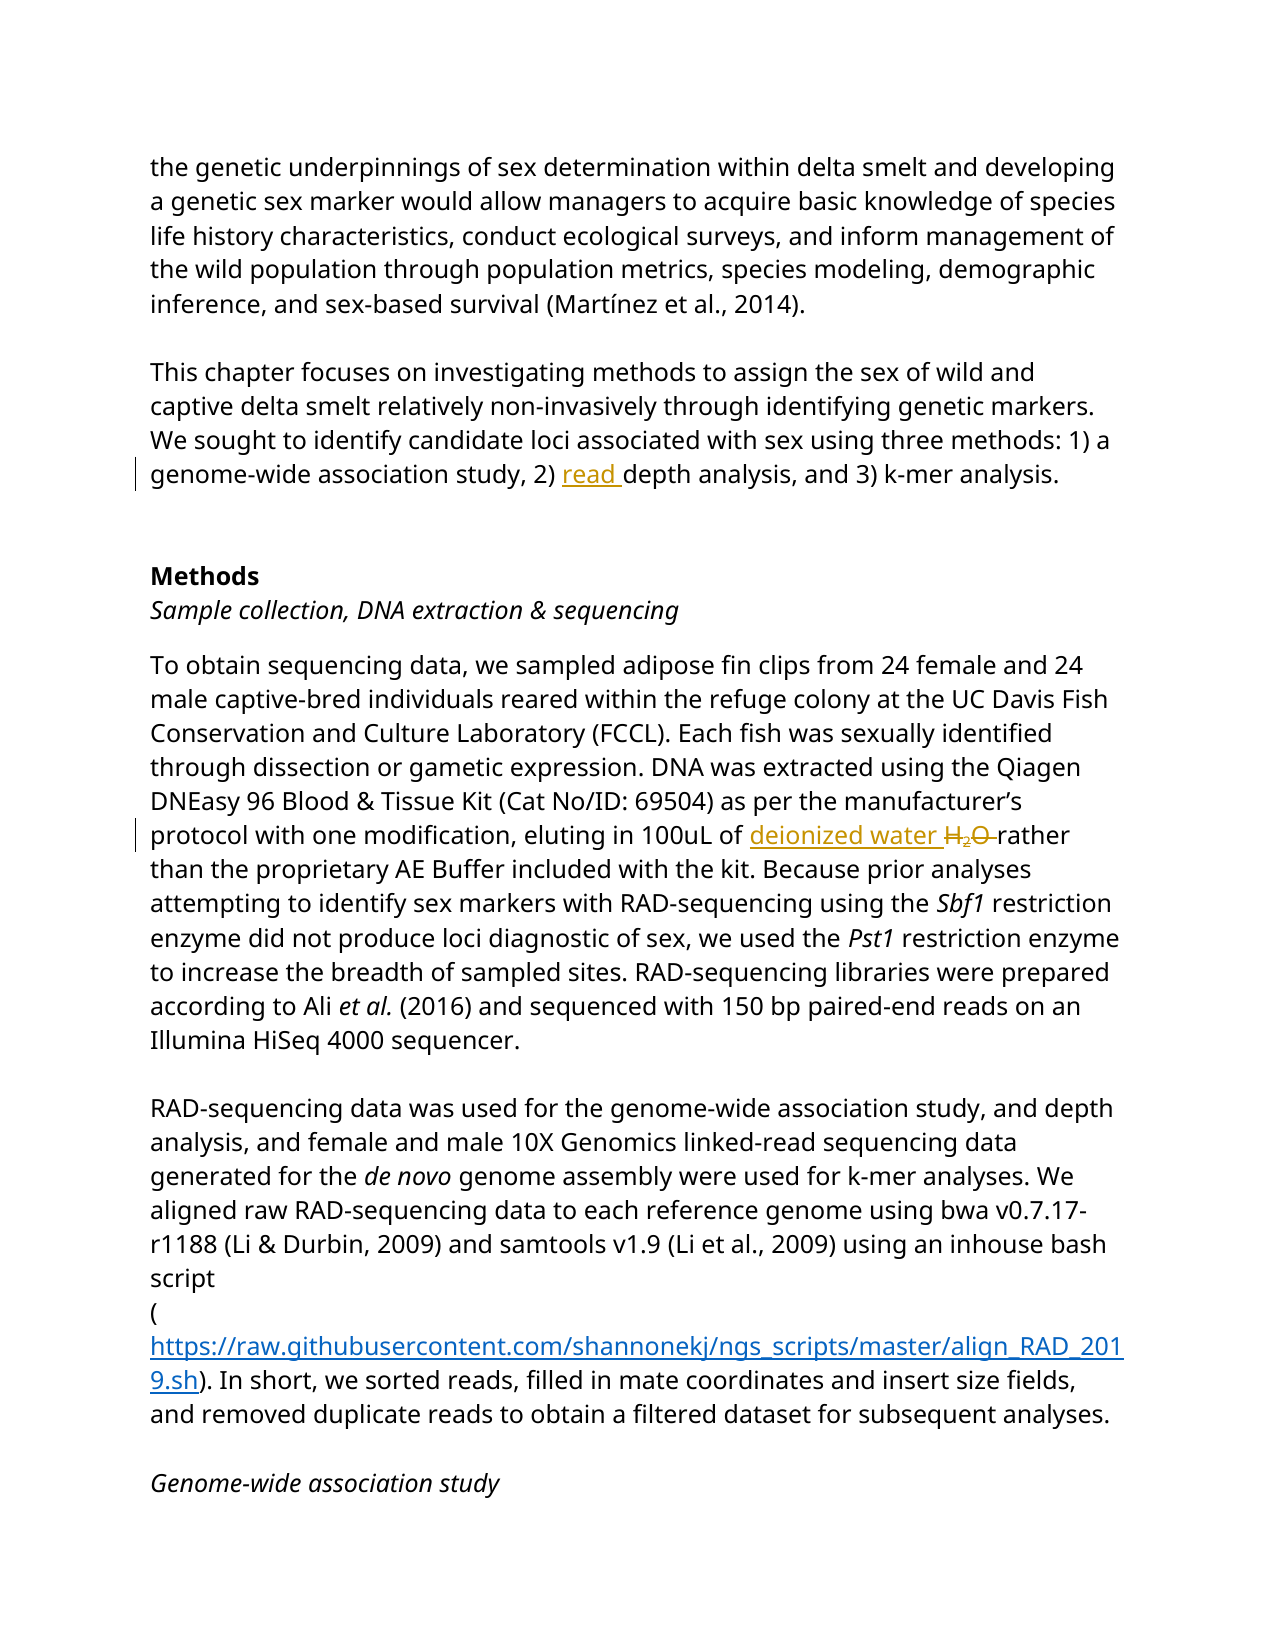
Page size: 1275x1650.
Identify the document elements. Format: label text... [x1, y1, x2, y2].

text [150, 150, 1125, 320]
text This chapter focuses on investigating methods to assign the sex of wild and captive delta smelt relatively non-invasively through identifying genetic markers. We sought to identify candidate loci associated with sex using three methods: 1) a genome-wide association study, 2) depth analysis, and 3) k-mer analysis. [150, 354, 1125, 491]
text RAD-sequencing data was used for the genome-wide association study, and depth analysis, and female and male 10X Genomics linked-read sequencing data generated for the de novo genome assembly were used for k-mer analyses. We aligned raw RAD-sequencing data to each reference genome using bwa v0.7.17-r1188 (Li & Durbin, 2009) and samtools v1.9 (Li et al., 2009) using an inhouse bash script (https://raw.githubusercontent.com/shannonekj/ngs_scripts/master/align_RAD_2019.sh). In short, we sorted reads, filled in mate coordinates and insert size fields, and removed duplicate reads to obtain a filtered dataset for subsequent analyses. [150, 1091, 1125, 1431]
text To obtain sequencing data, we sampled adipose fin clips from 24 female and 24 male captive-bred individuals reared within the refuge colony at the UC Davis Fish Conservation and Culture Laboratory (FCCL). Each fish was sexually identified through dissection or gametic expression. DNA was extracted using the Qiagen DNEasy 96 Blood & Tissue Kit (Cat No/ID: 69504) as per the manufacturer’s protocol with one modification, eluting in 100uL of rather than the proprietary AE Buffer included with the kit. Because prior analyses attempting to identify sex markers with RAD-sequencing using the Sbf1 restriction enzyme did not produce loci diagnostic of sex, we used the Pst1 restriction enzyme to increase the breadth of sampled sites. RAD-sequencing libraries were prepared according to Ali et al. (2016) and sequenced with 150 bp paired-end reads on an Illumina HiSeq 4000 sequencer. [150, 648, 1125, 1056]
text Genome-wide association study [150, 1465, 1125, 1499]
text Methods [150, 559, 1125, 593]
text Sample collection, DNA extraction & sequencing [150, 593, 1125, 627]
